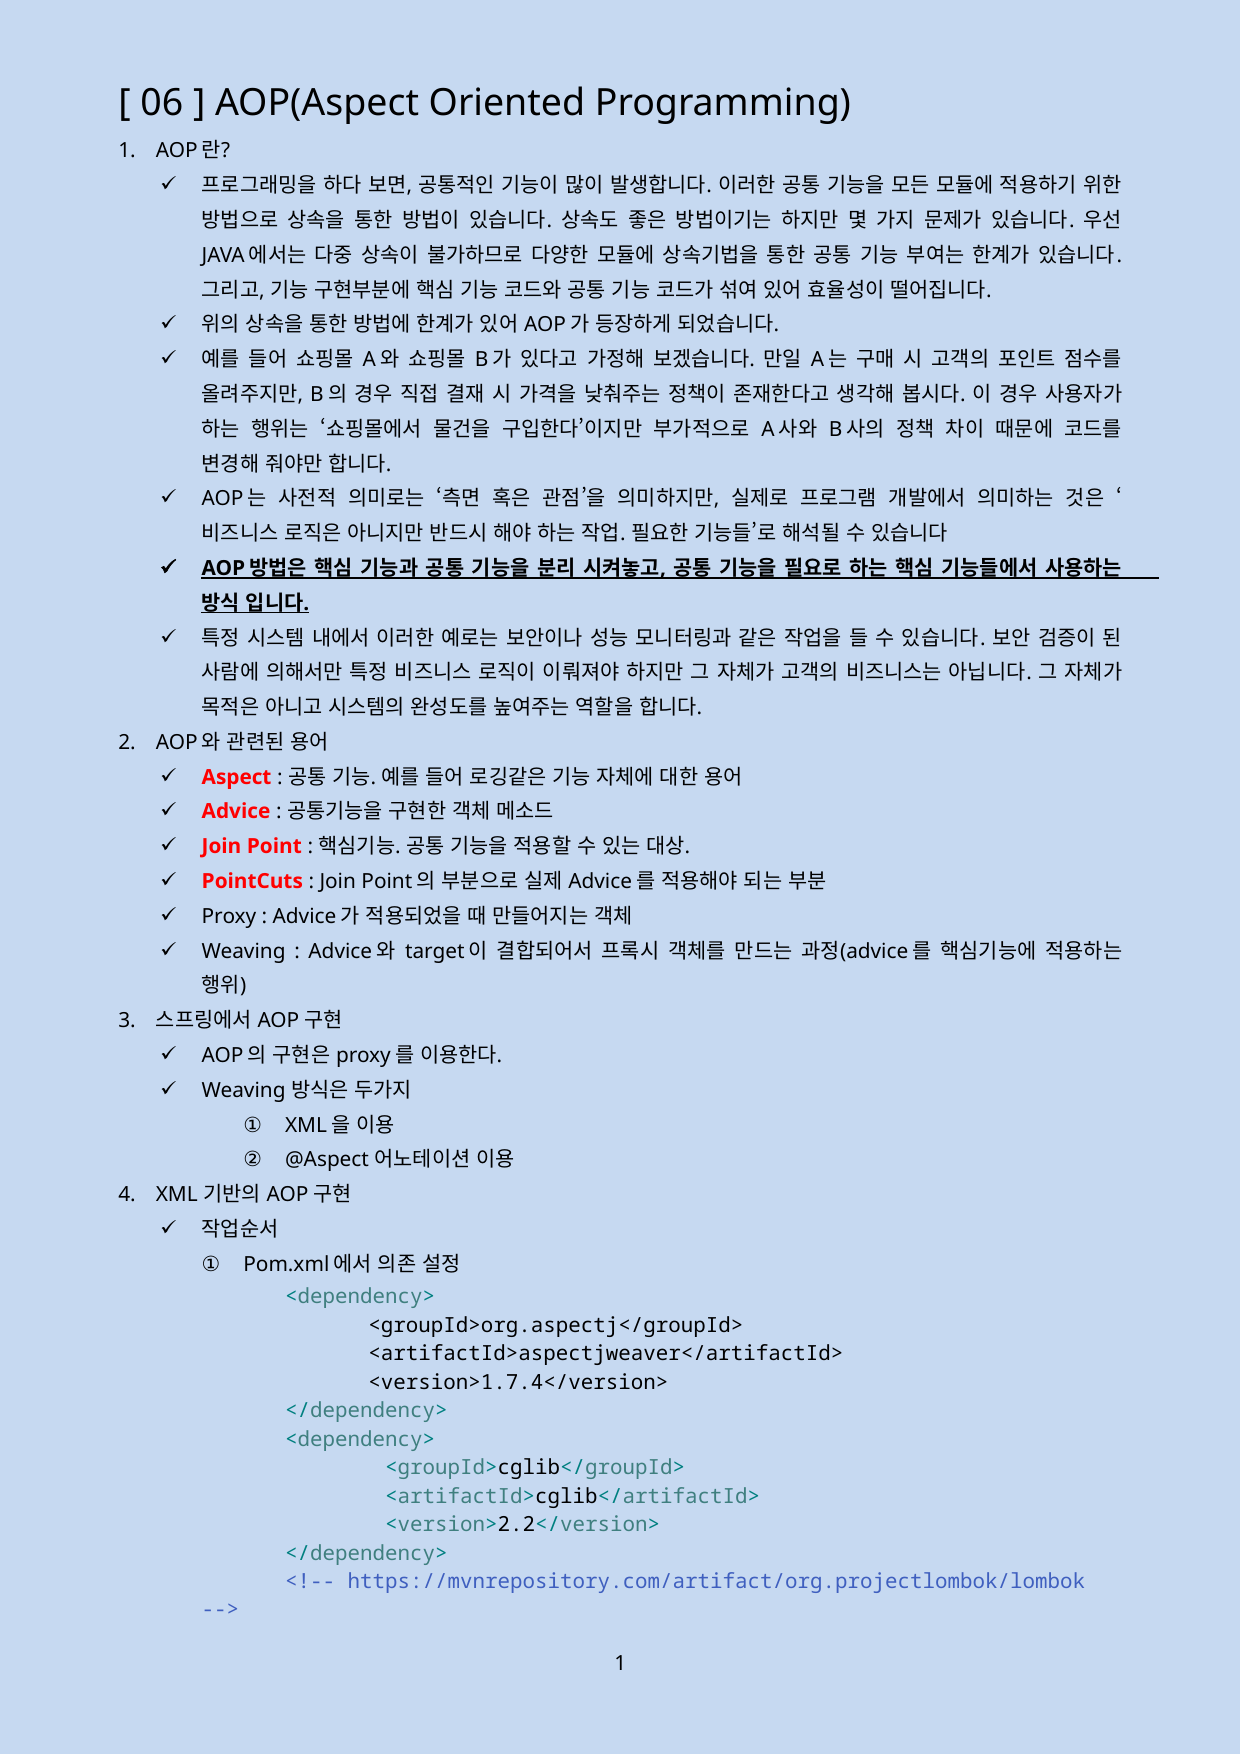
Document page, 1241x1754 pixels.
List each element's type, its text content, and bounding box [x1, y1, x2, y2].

text <version>1.7.4</version> [118, 1367, 1122, 1395]
list XML을 이용 [243, 1108, 1122, 1138]
list Advice : 공통기능을 구현한 객체 메소드 [160, 795, 1122, 825]
list Proxy : Advice가 적용되었을 때 만들어지는 객체 [160, 899, 1122, 929]
text <dependency> [118, 1424, 1122, 1452]
list Pom.xml에서 의존 설정 [201, 1247, 1122, 1277]
list 예를 들어 쇼핑몰 A와 쇼핑몰 B가 있다고 가정해 보겠습니다. 만일 A는 구매 시 고객의 포인트 점수를 올려주지만, B의 경우 직접 결재 시 가격을 낮춰주는 정책이 존재한다고 생각해 봅시다. 이 경우 사용자가 하는 행위는 ‘쇼핑몰에서 물건을 구입한다’이지만 부가적으로 A사와 B사의 정책 차이 때문에 코드를 변경해 줘야만 합니다. [160, 342, 1122, 477]
text <!-- https://mvnrepository.com/artifact/org.projectlombok/lombok --> [201, 1566, 1122, 1623]
list AOP의 구현은 proxy를 이용한다. [160, 1038, 1122, 1068]
text <version>2.2</version> [201, 1509, 1122, 1538]
list 프로그래밍을 하다 보면, 공통적인 기능이 많이 발생합니다. 이러한 공통 기능을 모든 모듈에 적용하기 위한 방법으로 상속을 통한 방법이 있습니다. 상속도 좋은 방법이기는 하지만 몇 가지 문제가 있습니다. 우선 JAVA에서는 다중 상속이 불가하므로 다양한 모듈에 상속기법을 통한 공통 기능 부여는 한계가 있습니다. 그리고, 기능 구현부분에 핵심 기능 코드와 공통 기능 코드가 섞여 있어 효율성이 떨어집니다. [160, 168, 1122, 303]
list Weaving 방식은 두가지 [160, 1073, 1122, 1103]
list Weaving : Advice와 target이 결합되어서 프록시 객체를 만드는 과정(advice를 핵심기능에 적용하는 행위) [160, 934, 1122, 999]
text [ 06 ] AOP(Aspect Oriented Programming) [118, 75, 1122, 126]
list 작업순서 [160, 1212, 1122, 1242]
text <groupId>org.aspectj</groupId> [118, 1310, 1122, 1338]
list 스프링에서 AOP 구현 [118, 1003, 1122, 1034]
list XML 기반의 AOP 구현 [118, 1177, 1122, 1208]
list PointCuts : Join Point의 부분으로 실제 Advice를 적용해야 되는 부분 [160, 864, 1122, 894]
text <dependency> [118, 1282, 1122, 1310]
list 위의 상속을 통한 방법에 한계가 있어 AOP가 등장하게 되었습니다. [160, 308, 1122, 338]
text </dependency> [160, 1395, 1122, 1424]
text </dependency> [243, 1538, 1122, 1566]
list 특정 시스템 내에서 이러한 예로는 보안이나 성능 모니터링과 같은 작업을 들 수 있습니다. 보안 검증이 된 사람에 의해서만 특정 비즈니스 로직이 이뤄져야 하지만 그 자체가 고객의 비즈니스는 아닙니다. 그 자체가 목적은 아니고 시스템의 완성도를 높여주는 역할을 합니다. [160, 621, 1122, 721]
text <artifactId>aspectjweaver</artifactId> [118, 1338, 1122, 1367]
text <groupId>cglib</groupId> [201, 1452, 1122, 1481]
list AOP방법은 핵심 기능과 공통 기능을 분리 시켜놓고, 공통 기능을 필요로 하는 핵심 기능들에서 사용하는 방식 입니다. [160, 551, 1122, 616]
list @Aspect 어노테이션 이용 [243, 1143, 1122, 1173]
list Join Point : 핵심기능. 공통 기능을 적용할 수 있는 대상. [160, 829, 1122, 860]
text <artifactId>cglib</artifactId> [201, 1481, 1122, 1509]
list AOP와 관련된 용어 [118, 725, 1122, 755]
list Aspect : 공통 기능. 예를 들어 로깅같은 기능 자체에 대한 용어 [160, 760, 1122, 790]
list AOP는 사전적 의미로는 ‘측면 혹은 관점’을 의미하지만, 실제로 프로그램 개발에서 의미하는 것은 ‘비즈니스 로직은 아니지만 반드시 해야 하는 작업. 필요한 기능들’로 해석될 수 있습니다 [160, 482, 1122, 547]
list AOP란? [118, 134, 1122, 164]
